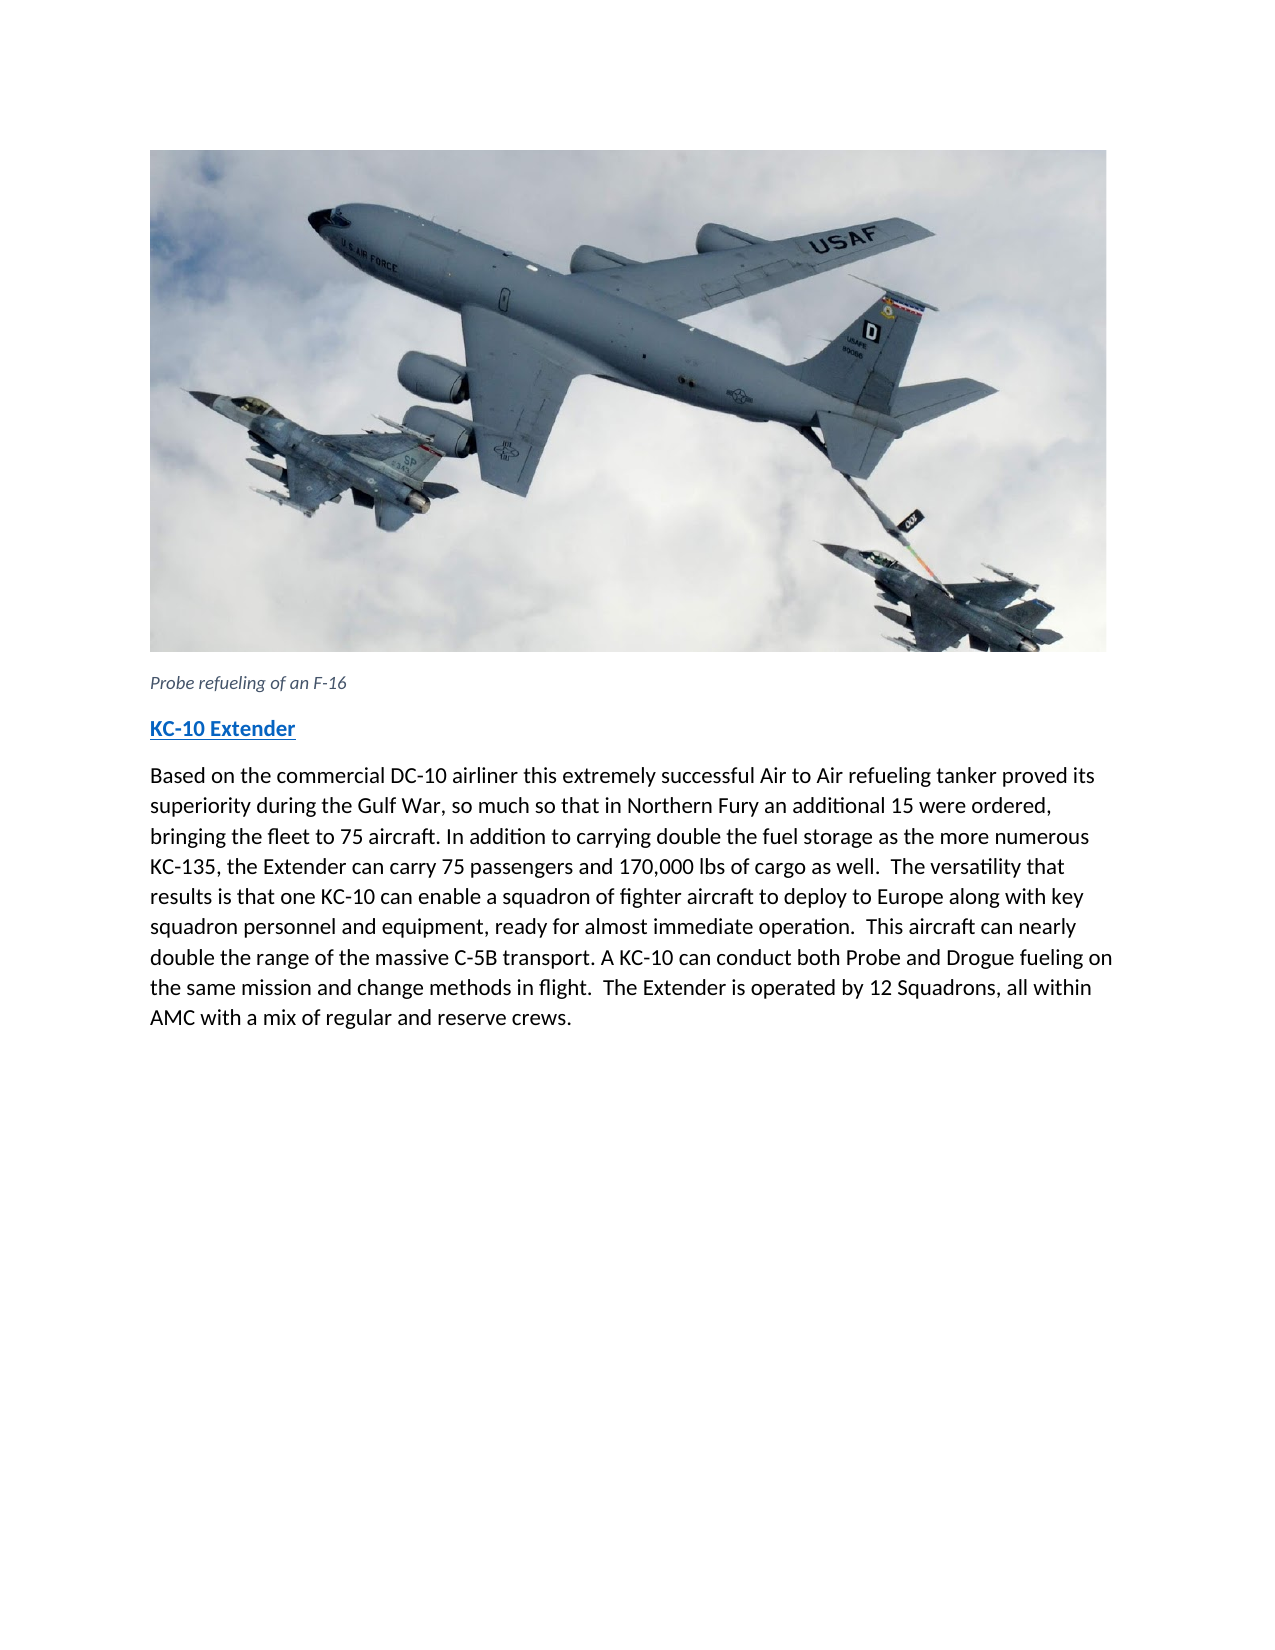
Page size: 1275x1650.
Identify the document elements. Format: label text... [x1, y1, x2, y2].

text Probe refueling of an F-16 [150, 671, 1125, 694]
text KC-10 Extender [150, 714, 1125, 743]
picture [150, 150, 1107, 652]
text Based on the commercial DC-10 airliner this extremely successful Air to Air refueling tanker proved its superiority during the Gulf War, so much so that in Northern Fury an additional 15 were ordered, bringing the fleet to 75 aircraft. In addition to carrying double the fuel storage as the more numerous KC-135, the Extender can carry 75 passengers and 170,000 lbs of cargo as well. The versatility that results is that one KC-10 can enable a squadron of fighter aircraft to deploy to Europe along with key squadron personnel and equipment, ready for almost immediate operation. This aircraft can nearly double the range of the massive C-5B transport. A KC-10 can conduct both Probe and Drogue fueling on the same mission and change methods in flight. The Extender is operated by 12 Squadrons, all within AMC with a mix of regular and reserve crews. [150, 761, 1125, 1031]
